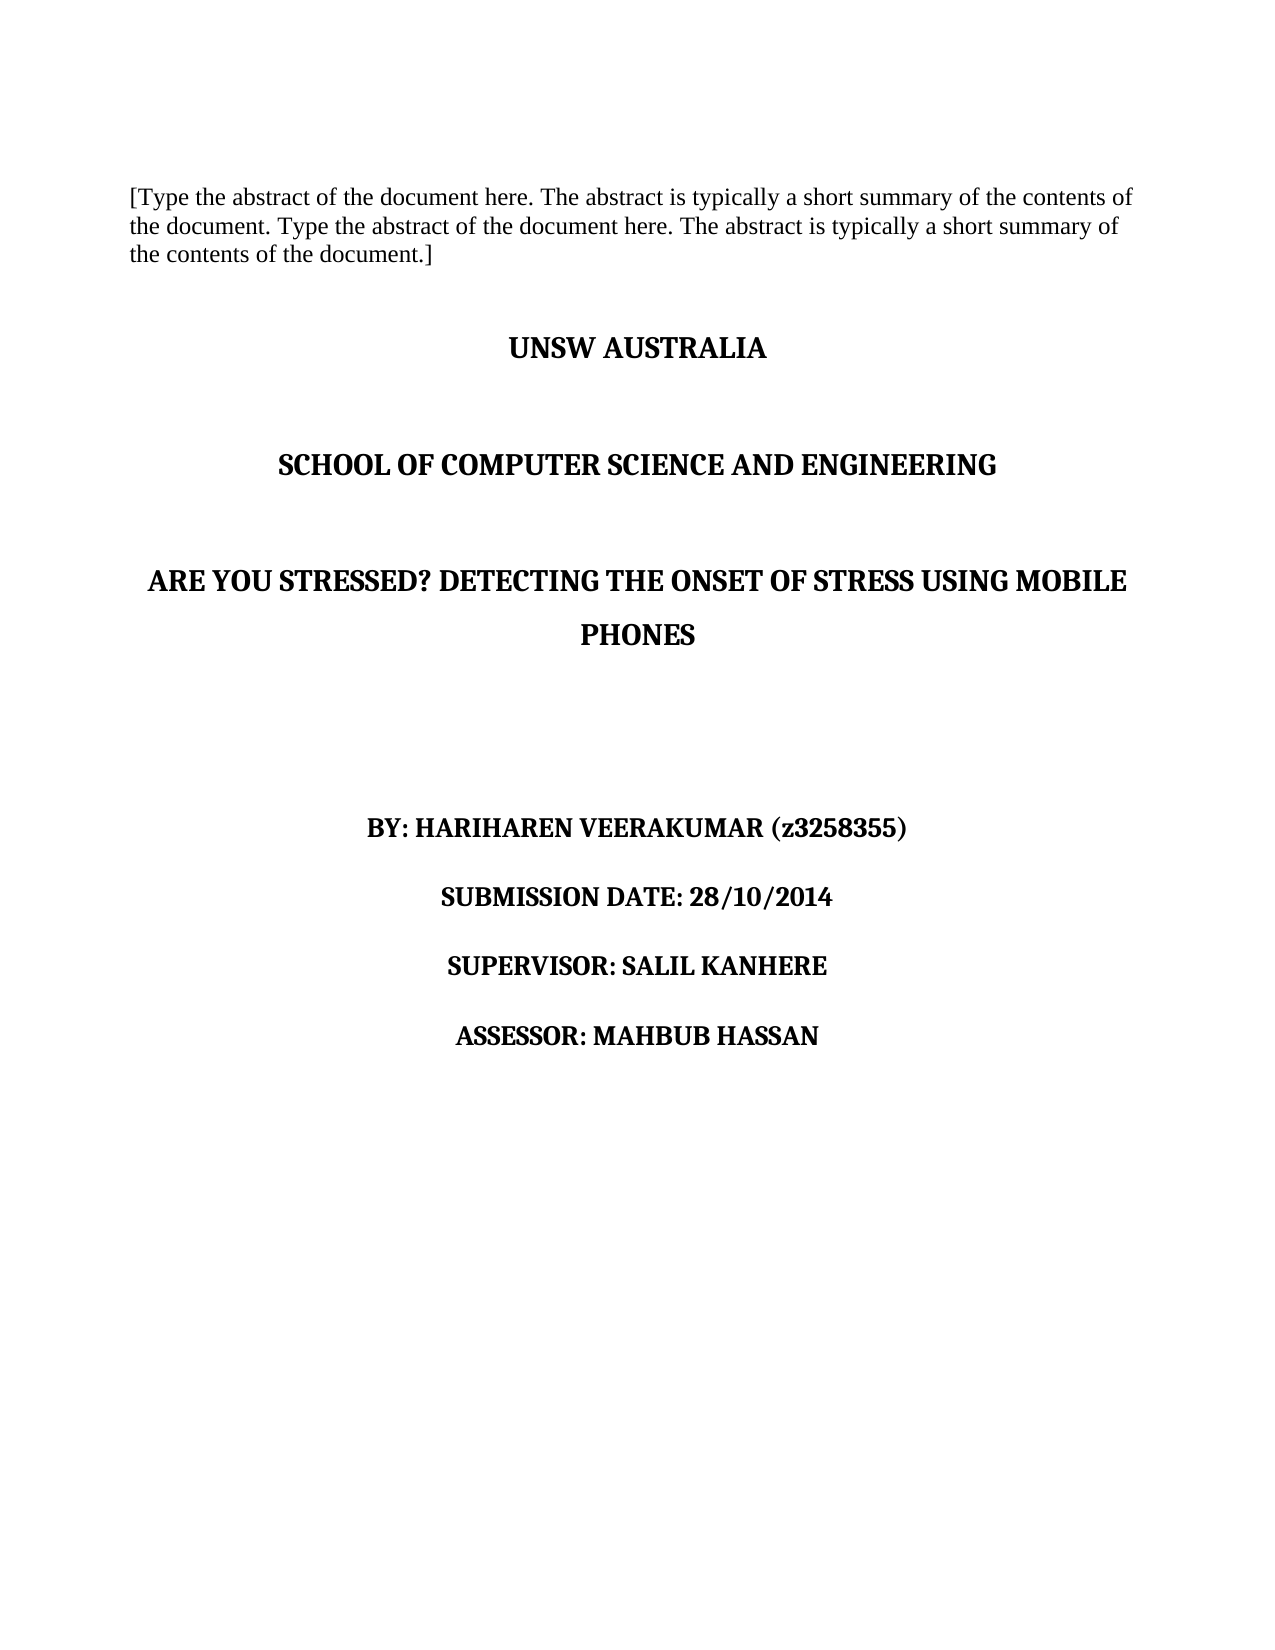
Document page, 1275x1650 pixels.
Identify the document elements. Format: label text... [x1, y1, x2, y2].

table_header [118, 182, 1157, 268]
subtitle Are You Stressed? Detecting the onset of stress using mobile phones [118, 563, 1157, 653]
subtitle SUBMISSION DATE: 28/10/2014 [118, 881, 1157, 913]
subtitle UNSW AUSTRALIA [118, 331, 1157, 367]
subtitle SCHOOL OF COMPUTER SCIENCE AND ENGINEERING [118, 447, 1157, 483]
subtitle BY: HARIHAREN VEERAKUMAR (z3258355) [118, 812, 1157, 844]
subtitle ASSESSOR: MAHBUB HASSAN [118, 1020, 1157, 1052]
subtitle SUPERVISOR: SALIL KANHERE [118, 950, 1157, 983]
